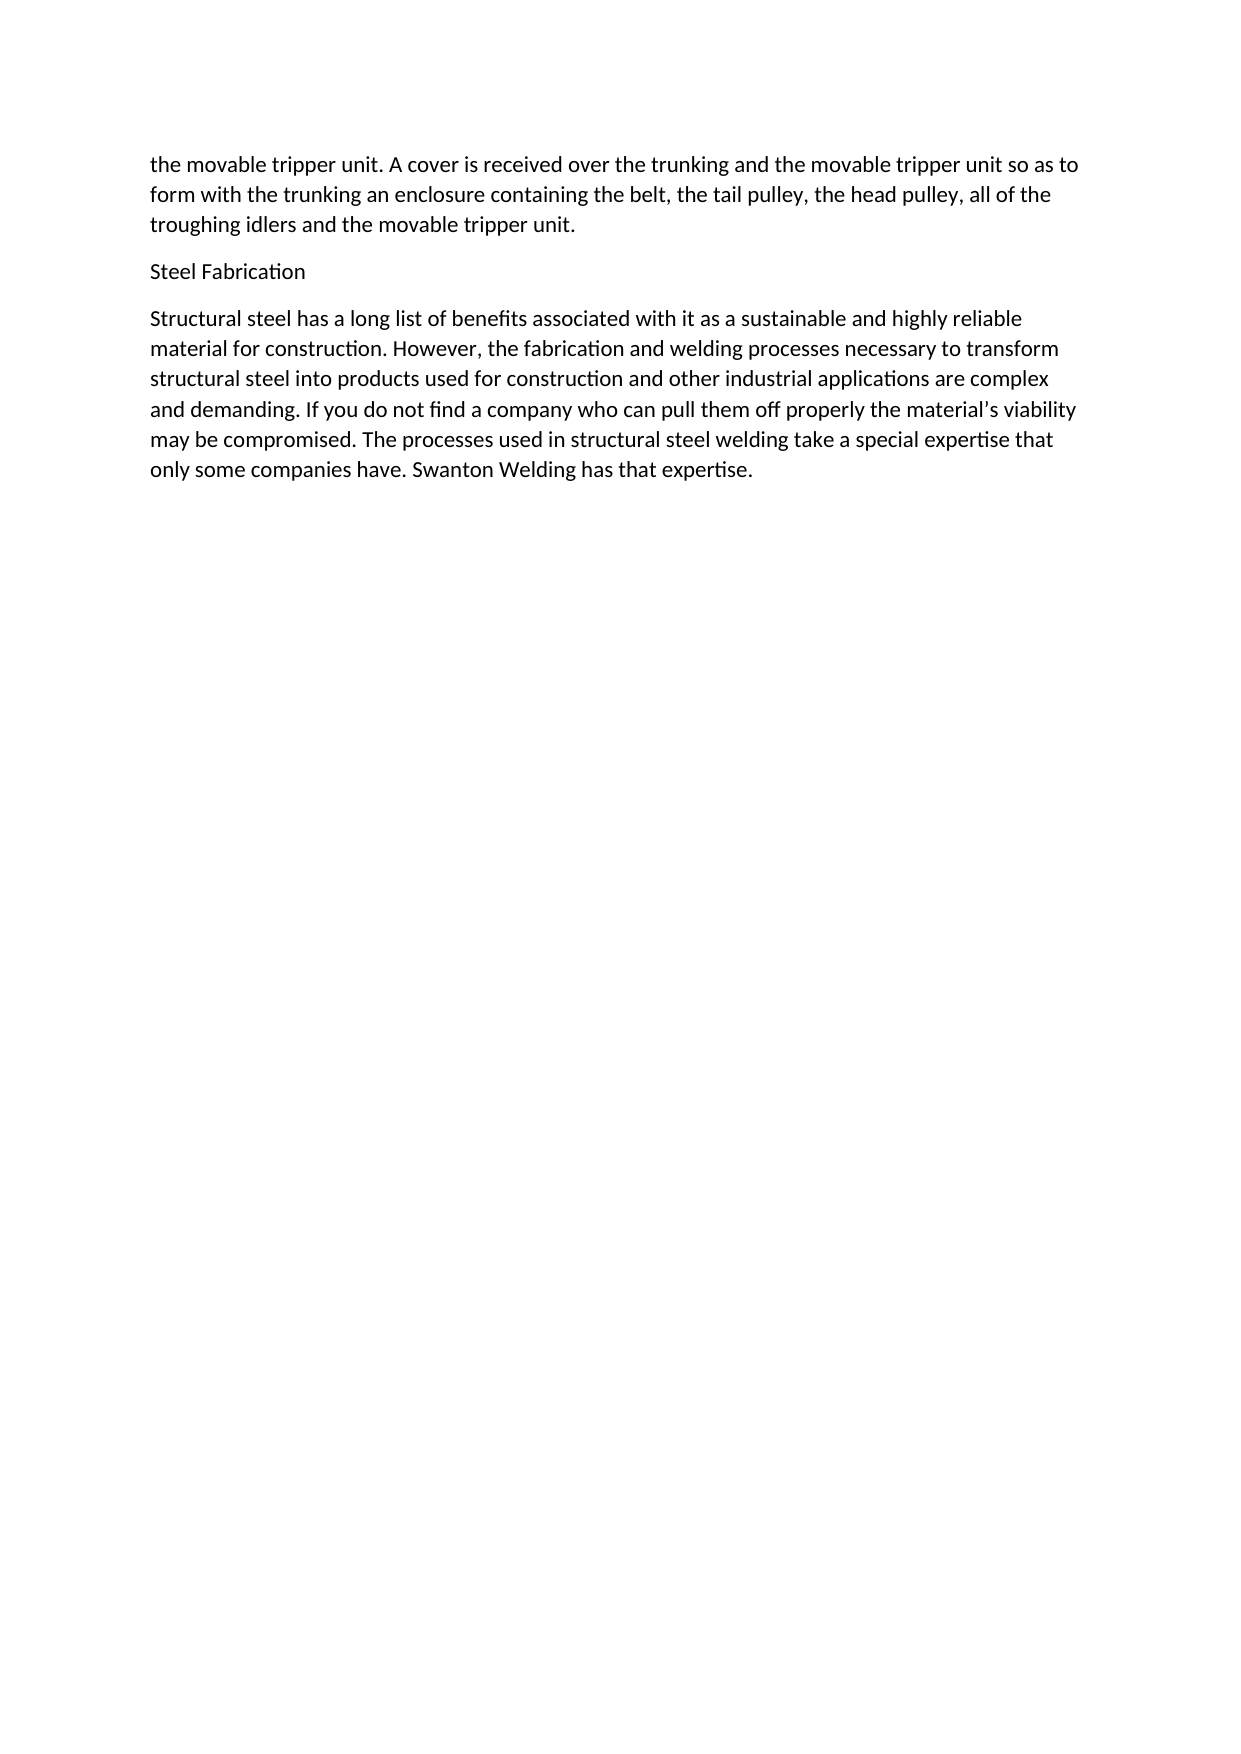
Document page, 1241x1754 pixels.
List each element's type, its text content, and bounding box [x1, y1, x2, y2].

text Structural steel has a long list of benefits associated with it as a sustainable and highly reliable material for construction. However, the fabrication and welding processes necessary to transform structural steel into products used for construction and other industrial applications are complex and demanding. If you do not find a company who can pull them off properly the material’s viability may be compromised. The processes used in structural steel welding take a special expertise that only some companies have. Swanton Welding has that expertise. [150, 304, 1090, 483]
text Steel Fabrication [150, 257, 1090, 285]
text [150, 150, 1090, 238]
